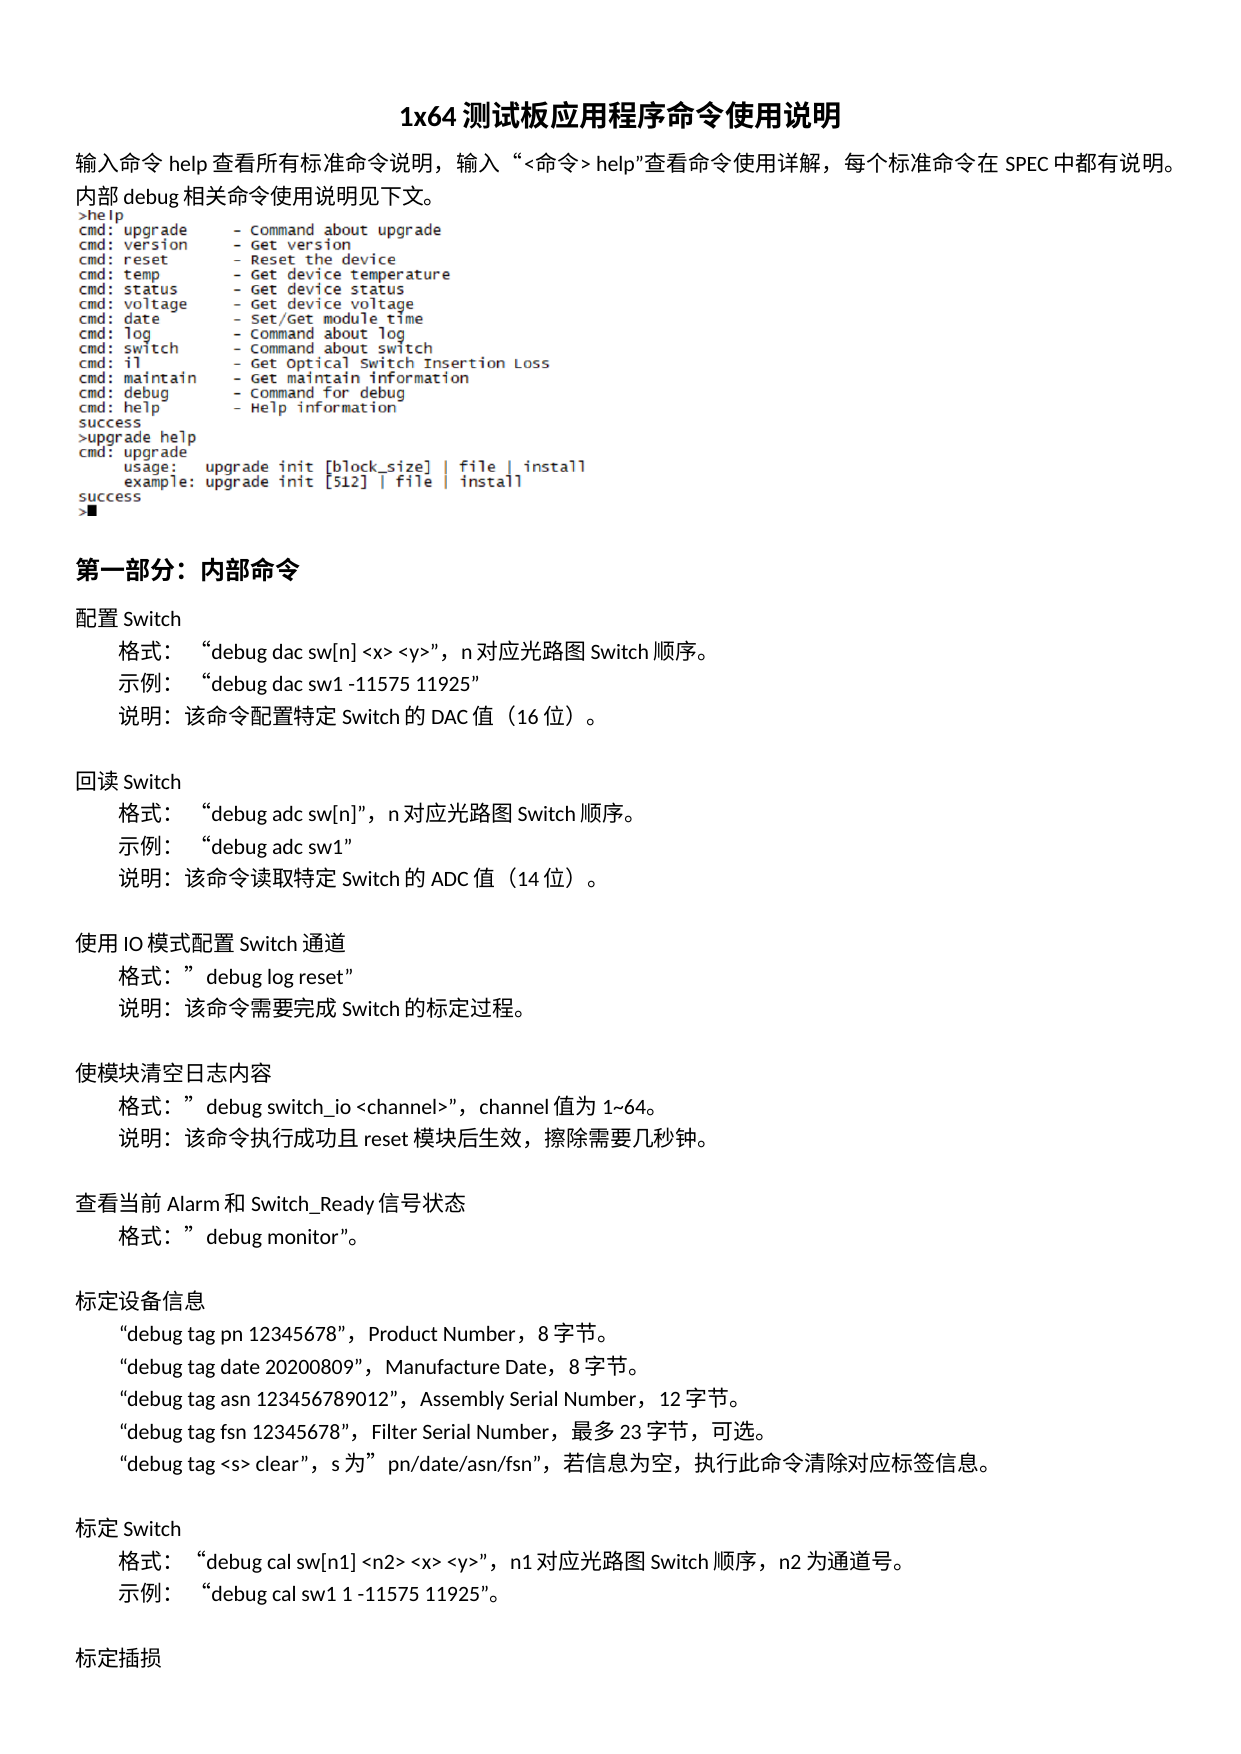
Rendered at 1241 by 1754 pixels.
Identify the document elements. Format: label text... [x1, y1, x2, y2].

text 1x64测试板应用程序命令使用说明 [75, 81, 1165, 146]
text “debug tag pn 12345678”，Product Number，8字节。 [75, 1316, 1165, 1348]
text “debug tag fsn 12345678”，Filter Serial Number，最多23字节，可选。 [75, 1413, 1165, 1446]
picture [75, 210, 608, 516]
text “debug tag <s> clear”，s为”pn/date/asn/fsn”，若信息为空，执行此命令清除对应标签信息。 [75, 1446, 1165, 1478]
text 第一部分：内部命令 [75, 536, 1165, 601]
text 格式：”debug switch_io <channel>”，channel值为1~64。 [75, 1088, 1165, 1121]
text 格式：“debug cal sw[n1] <n2> <x> <y>”，n1对应光路图Switch顺序，n2为通道号。 [75, 1543, 1165, 1576]
text “debug tag date 20200809”，Manufacture Date，8字节。 [75, 1348, 1165, 1381]
text 标定插损 [75, 1641, 1165, 1673]
text 使用IO模式配置Switch通道 [75, 926, 1165, 958]
text 格式：”debug log reset” [75, 958, 1165, 991]
text 格式：”debug monitor”。 [75, 1218, 1165, 1251]
text 使模块清空日志内容 [75, 1056, 1165, 1088]
text 示例： “debug adc sw1” [75, 828, 1165, 861]
text 格式： “debug adc sw[n]”，n对应光路图Switch顺序。 [75, 796, 1165, 828]
text 回读Switch [75, 763, 1165, 796]
text 示例： “debug cal sw1 1 -11575 11925”。 [75, 1576, 1165, 1608]
text 输入命令help查看所有标准命令说明，输入“<命令> help”查看命令使用详解，每个标准命令在SPEC中都有说明。内部debug相关命令使用说明见下文。 [75, 146, 1165, 211]
text “debug tag asn 123456789012”，Assembly Serial Number，12字节。 [75, 1381, 1165, 1413]
text 说明：该命令读取特定Switch的ADC值（14位）。 [75, 861, 1165, 893]
text 说明：该命令执行成功且reset模块后生效，擦除需要几秒钟。 [75, 1121, 1165, 1153]
text 说明：该命令配置特定Switch的DAC值（16位）。 [75, 698, 1165, 731]
text 查看当前Alarm和Switch_Ready信号状态 [75, 1186, 1165, 1218]
text 配置Switch [75, 601, 1165, 633]
text 说明：该命令需要完成Switch的标定过程。 [75, 991, 1165, 1023]
text 标定Switch [75, 1511, 1165, 1543]
text 标定设备信息 [75, 1283, 1165, 1316]
text 格式： “debug dac sw[n] <x> <y>”，n对应光路图Switch顺序。 [75, 633, 1165, 666]
text 示例： “debug dac sw1 -11575 11925” [75, 666, 1165, 698]
